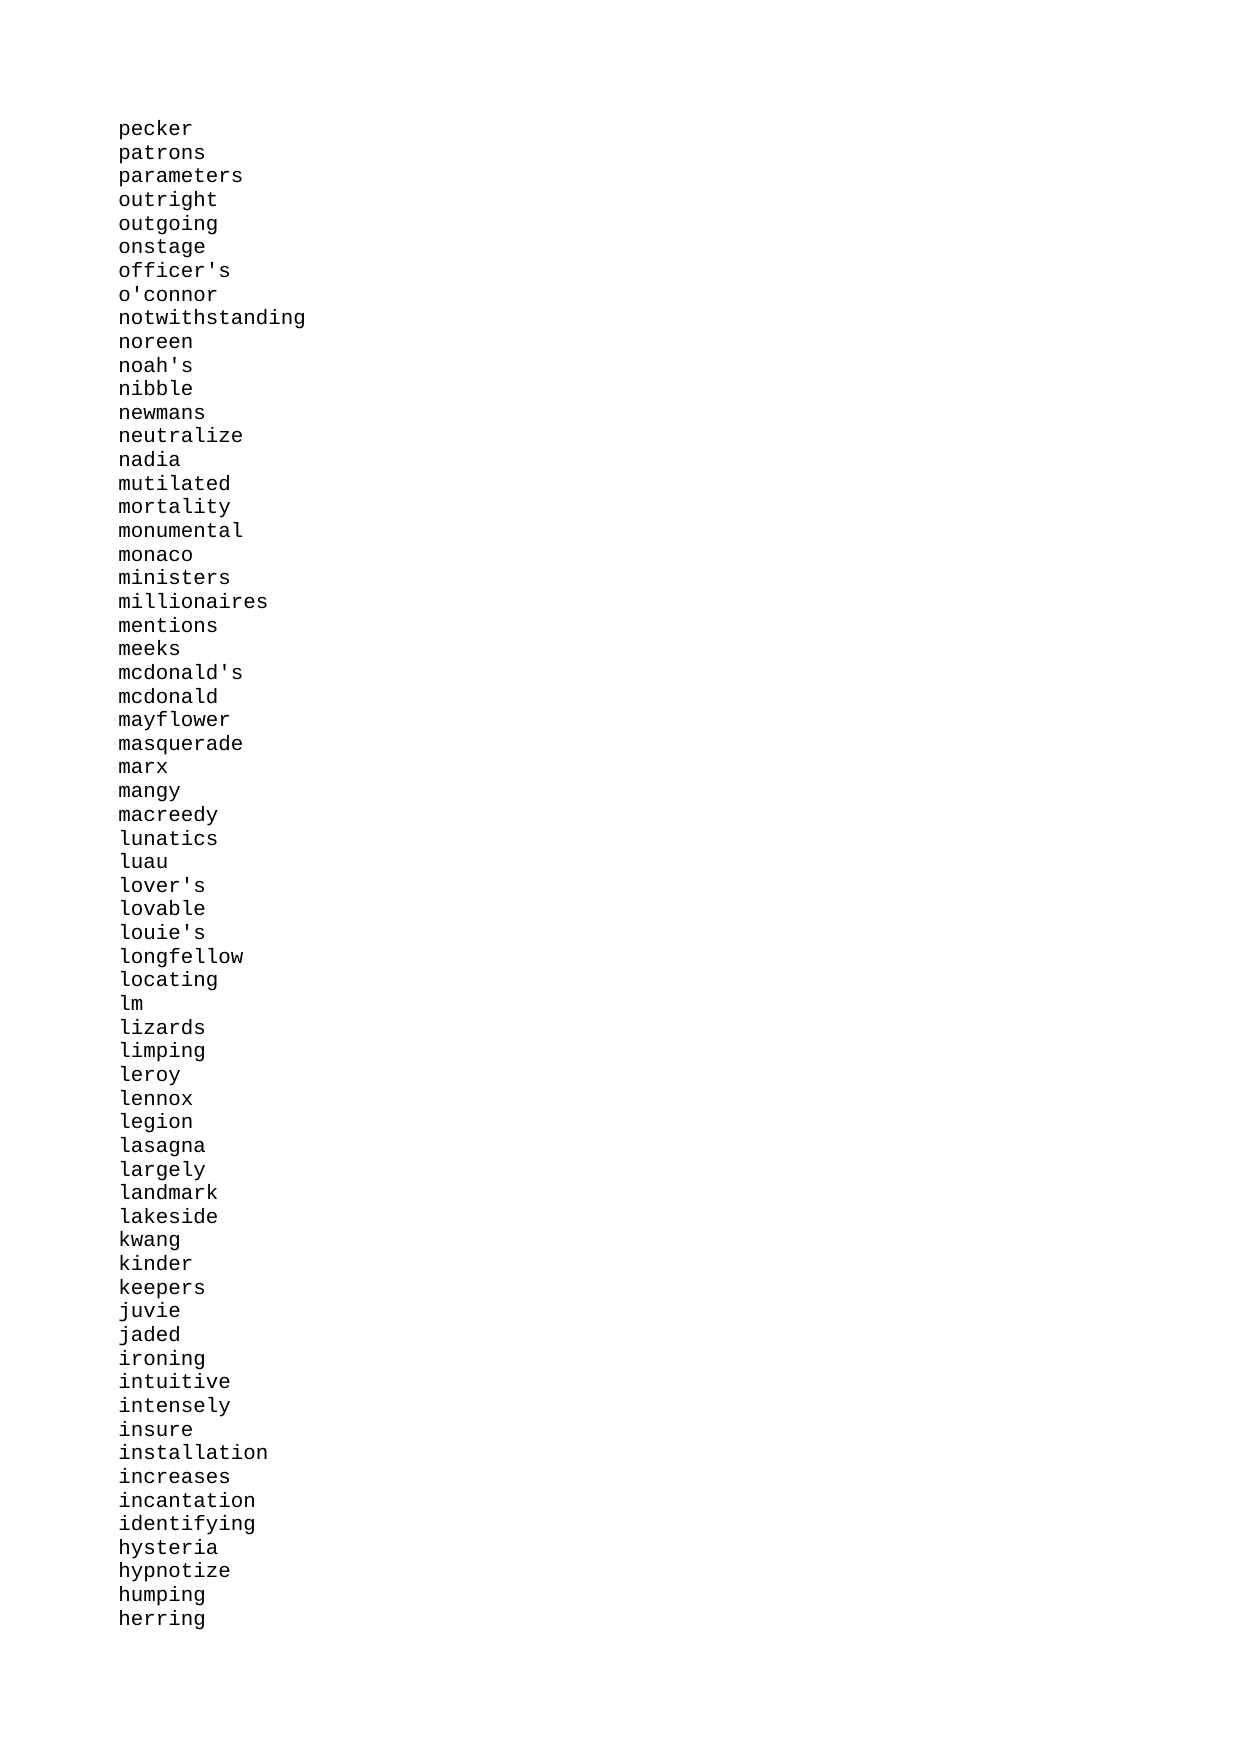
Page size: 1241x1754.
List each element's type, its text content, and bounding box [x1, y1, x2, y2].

text mcdonald's [118, 662, 1122, 686]
text lunatics [118, 827, 1122, 851]
text increases [118, 1466, 1122, 1489]
text lovable [118, 898, 1122, 922]
text pecker [118, 118, 1122, 142]
text lakeside [118, 1206, 1122, 1229]
text locating [118, 969, 1122, 993]
text lover's [118, 875, 1122, 898]
text lizards [118, 1017, 1122, 1040]
text limping [118, 1040, 1122, 1064]
text mangy [118, 780, 1122, 804]
text hysteria [118, 1537, 1122, 1561]
text largely [118, 1158, 1122, 1182]
text onstage [118, 236, 1122, 260]
text insure [118, 1419, 1122, 1442]
text o'connor [118, 284, 1122, 307]
text installation [118, 1442, 1122, 1466]
text ironing [118, 1348, 1122, 1371]
text jaded [118, 1324, 1122, 1348]
text intuitive [118, 1371, 1122, 1395]
text intensely [118, 1395, 1122, 1419]
text marx [118, 757, 1122, 780]
text mutilated [118, 473, 1122, 496]
text legion [118, 1111, 1122, 1135]
text lasagna [118, 1135, 1122, 1158]
text keepers [118, 1277, 1122, 1300]
text notwithstanding [118, 307, 1122, 331]
text millionaires [118, 591, 1122, 615]
text nadia [118, 449, 1122, 473]
text noah's [118, 354, 1122, 378]
text parameters [118, 165, 1122, 189]
text landmark [118, 1182, 1122, 1206]
text luau [118, 851, 1122, 875]
text outgoing [118, 213, 1122, 236]
text newmans [118, 402, 1122, 426]
text lennox [118, 1088, 1122, 1111]
text mentions [118, 615, 1122, 638]
text kwang [118, 1229, 1122, 1253]
text lm [118, 993, 1122, 1017]
text monaco [118, 544, 1122, 567]
text louie's [118, 922, 1122, 946]
text macreedy [118, 804, 1122, 827]
text herring [118, 1608, 1122, 1631]
text outright [118, 189, 1122, 213]
text longfellow [118, 946, 1122, 969]
text kinder [118, 1253, 1122, 1277]
text incantation [118, 1489, 1122, 1513]
text humping [118, 1584, 1122, 1608]
text masquerade [118, 733, 1122, 757]
text mayflower [118, 709, 1122, 733]
text meeks [118, 638, 1122, 662]
text juvie [118, 1300, 1122, 1324]
text leroy [118, 1064, 1122, 1088]
text officer's [118, 260, 1122, 284]
text identifying [118, 1513, 1122, 1537]
text neutralize [118, 426, 1122, 449]
text nibble [118, 378, 1122, 402]
text patrons [118, 142, 1122, 165]
text monumental [118, 520, 1122, 544]
text hypnotize [118, 1561, 1122, 1584]
text mortality [118, 496, 1122, 520]
text noreen [118, 331, 1122, 354]
text ministers [118, 567, 1122, 591]
text mcdonald [118, 686, 1122, 709]
